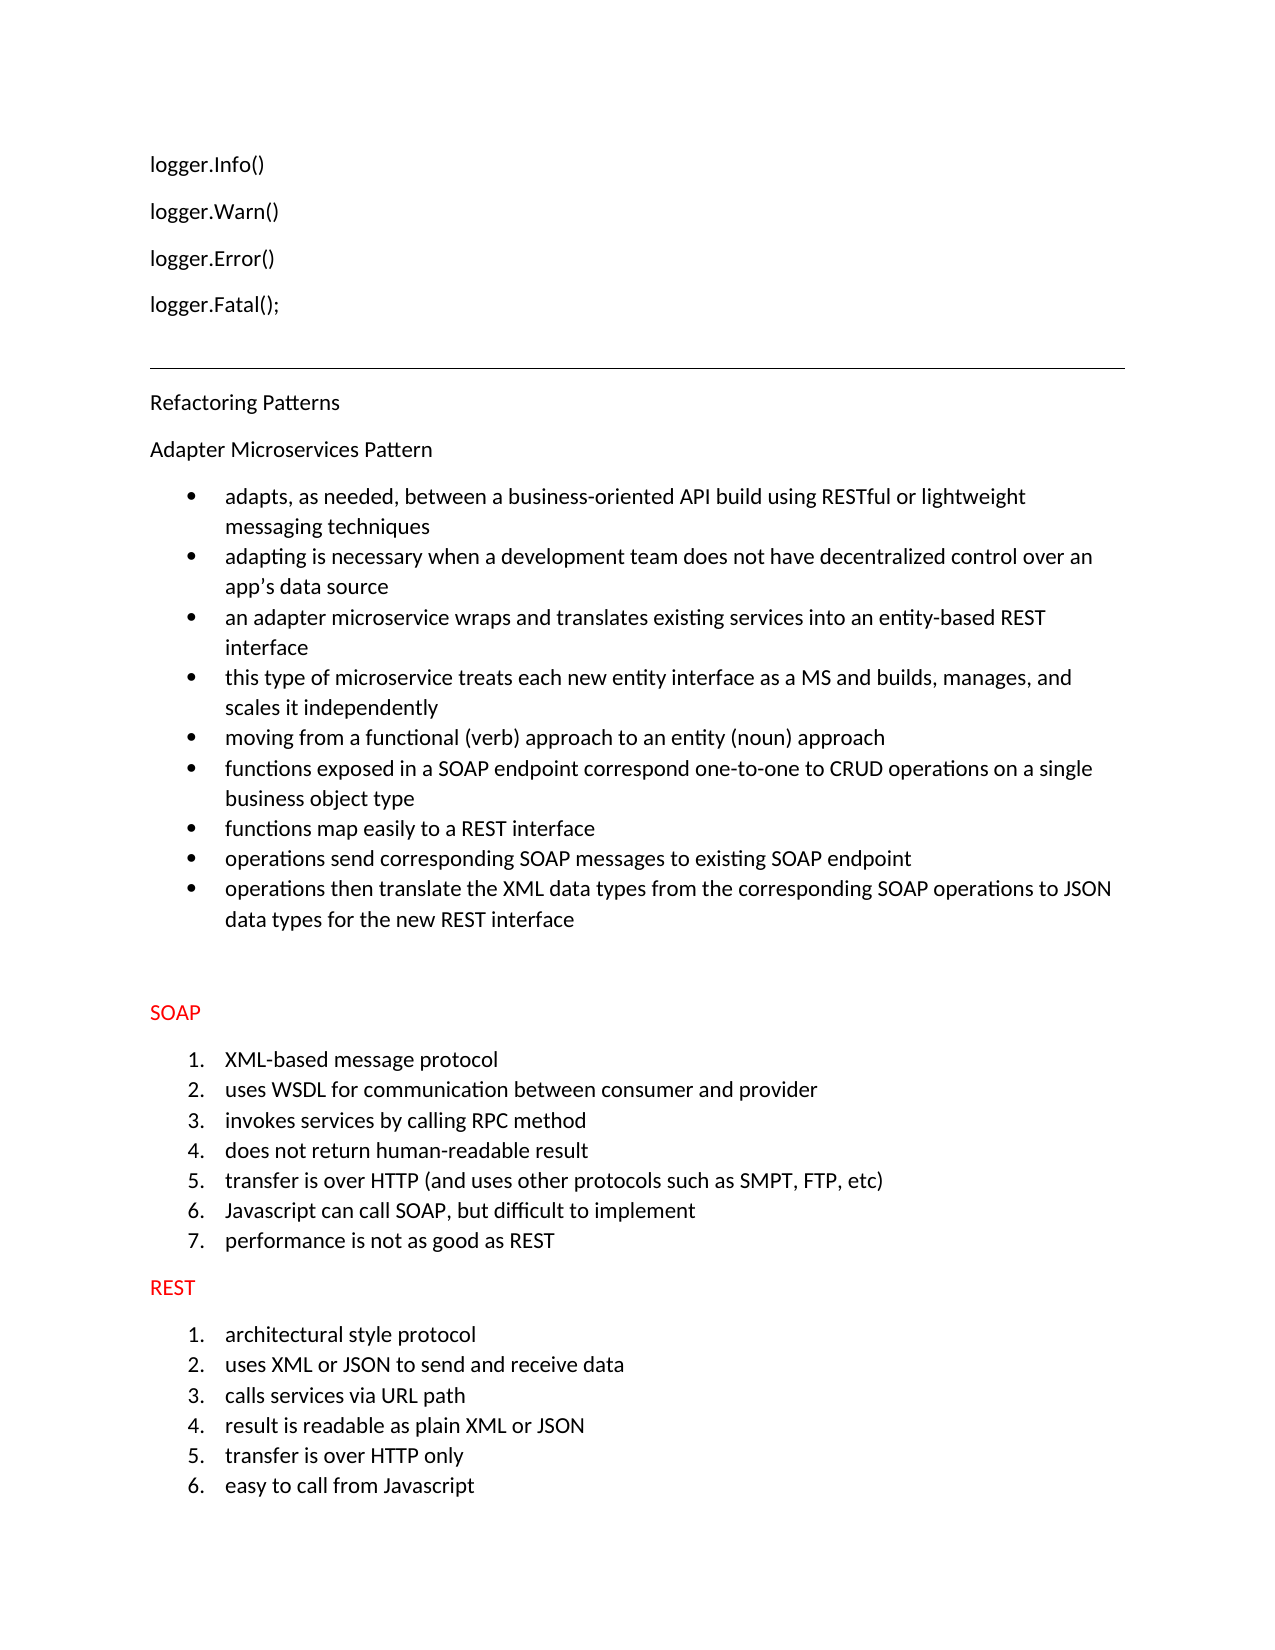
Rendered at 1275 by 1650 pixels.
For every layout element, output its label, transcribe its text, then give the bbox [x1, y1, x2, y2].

text REST [150, 1273, 1125, 1301]
list an adapter microservice wraps and translates existing services into an entity-based REST interface [187, 603, 1125, 661]
list functions map easily to a REST interface [187, 814, 1125, 842]
list functions exposed in a SOAP endpoint correspond one-to-one to CRUD operations on a single business object type [187, 754, 1125, 812]
text SOAP [150, 998, 1125, 1026]
list performance is not as good as REST [187, 1227, 1125, 1254]
text logger.Fatal(); [150, 291, 1125, 319]
text logger.Warn() [150, 197, 1125, 225]
list uses WSDL for communication between consumer and provider [187, 1076, 1125, 1103]
list adapts, as needed, between a business-oriented API build using RESTful or lightweight messaging techniques [187, 482, 1125, 540]
list easy to call from Javascript [187, 1471, 1125, 1499]
text logger.Error() [150, 244, 1125, 272]
list architectural style protocol [187, 1320, 1125, 1348]
list uses XML or JSON to send and receive data [187, 1351, 1125, 1378]
list does not return human-readable result [187, 1136, 1125, 1164]
text logger.Info() [150, 150, 1125, 178]
list XML-based message protocol [187, 1045, 1125, 1073]
text Refactoring Patterns [150, 388, 1125, 416]
list transfer is over HTTP only [187, 1441, 1125, 1469]
list this type of microservice treats each new entity interface as a MS and builds, manages, and scales it independently [187, 663, 1125, 721]
list adapting is necessary when a development team does not have decentralized control over an app’s data source [187, 542, 1125, 600]
list transfer is over HTTP (and uses other protocols such as SMPT, FTP, etc) [187, 1166, 1125, 1194]
list operations then translate the XML data types from the corresponding SOAP operations to JSON data types for the new REST interface [187, 874, 1125, 933]
list moving from a functional (verb) approach to an entity (noun) approach [187, 723, 1125, 751]
list calls services via URL path [187, 1381, 1125, 1409]
list Javascript can call SOAP, but difficult to implement [187, 1196, 1125, 1224]
list invokes services by calling RPC method [187, 1106, 1125, 1134]
list operations send corresponding SOAP messages to existing SOAP endpoint [187, 844, 1125, 872]
list result is readable as plain XML or JSON [187, 1411, 1125, 1439]
text Adapter Microservices Pattern [150, 435, 1125, 463]
